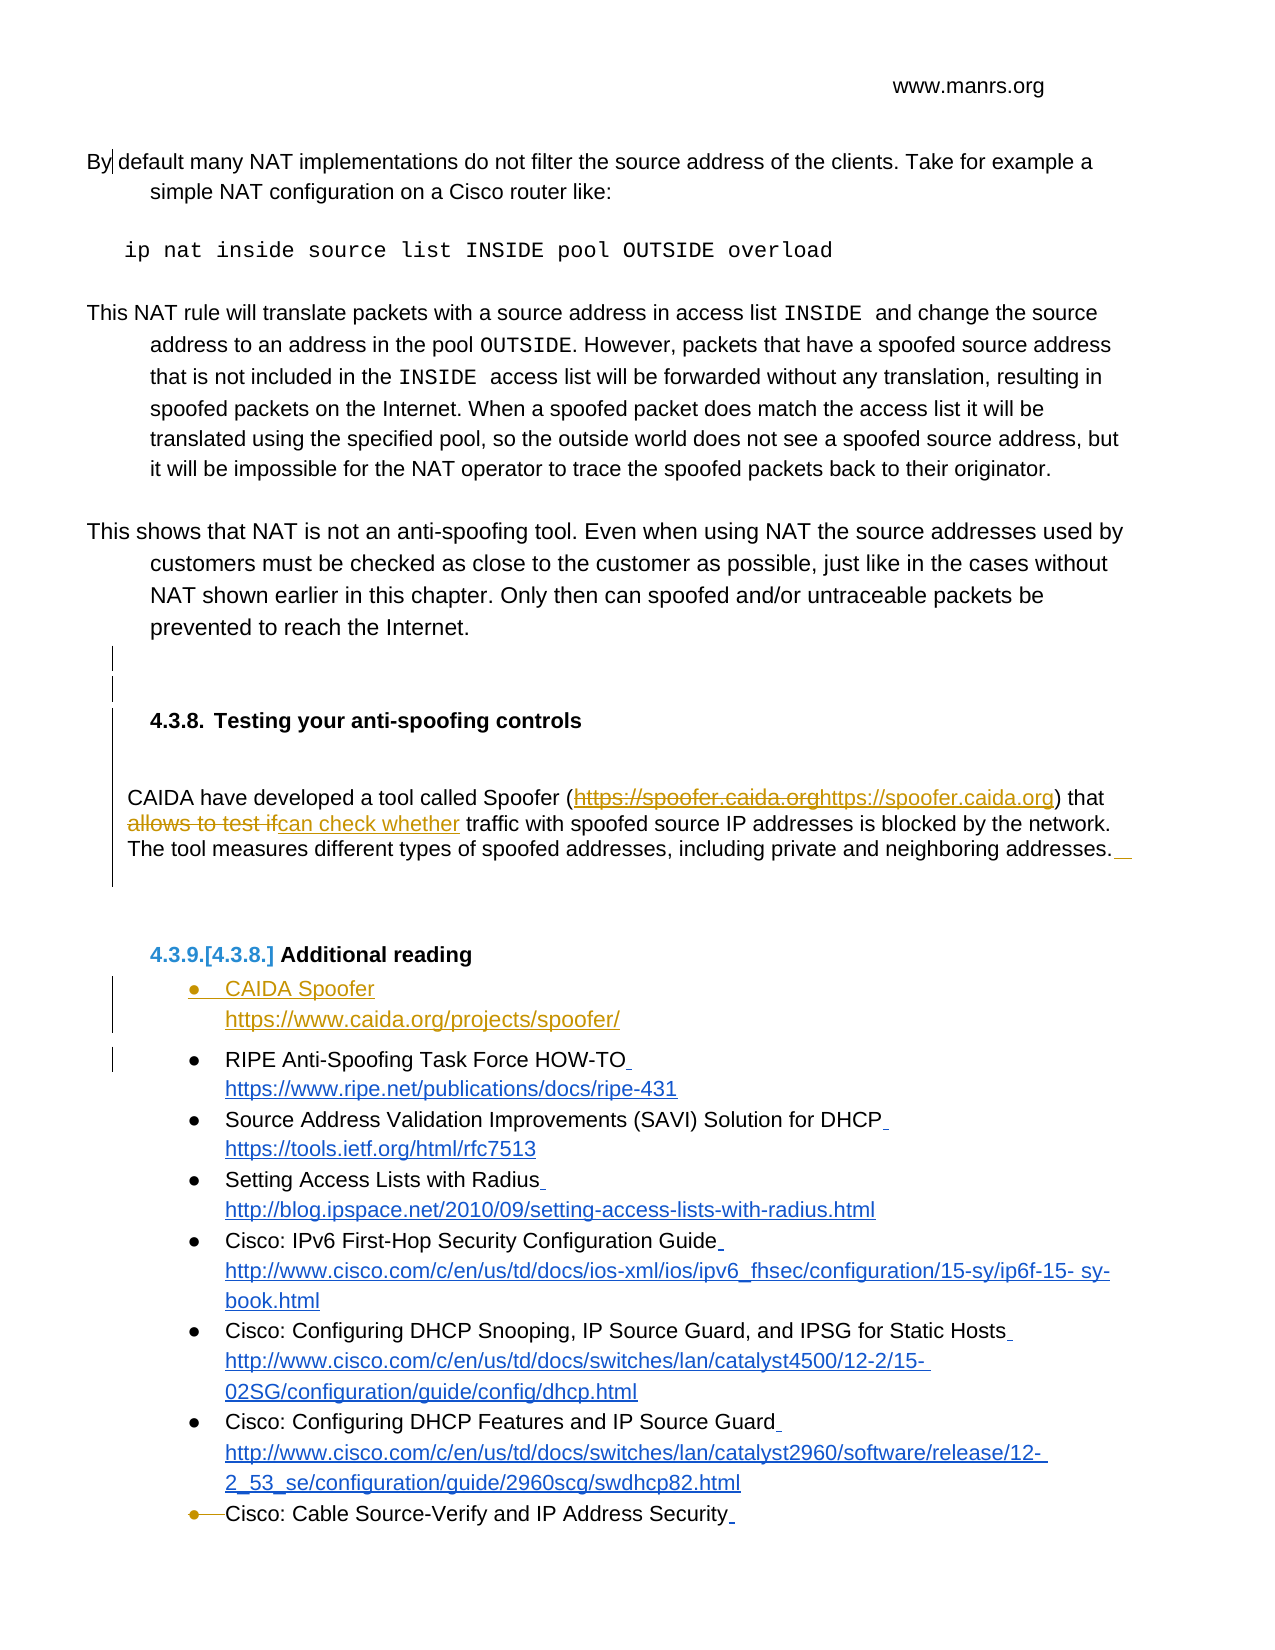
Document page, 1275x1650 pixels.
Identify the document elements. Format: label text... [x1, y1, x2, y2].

text By default many NAT implementations do not filter the source address of the clients. Take for example a simple NAT configuration on a Cisco router like: [86, 149, 1135, 204]
list RIPE Anti-Spoofing Task Force HOW-TO https://www.ripe.net/publications/docs/ripe-431 [187, 1047, 699, 1102]
list Cisco: Configuring DHCP Features and IP Source Guard http://www.cisco.com/c/en/us/td/docs/switches/lan/catalyst2960/software/release/12- 2_53_se/configuration/guide/2960scg/swdhcp82.html [187, 1409, 1081, 1495]
text This NAT rule will translate packets with a source address in access list INSIDE and change the source address to an address in the pool OUTSIDE. However, packets that have a spoofed source address that is not included in the INSIDE access list will be forwarded without any translation, resulting in spoofed packets on the Internet. When a spoofed packet does match the access list it will be translated using the specified pool, so the outside world does not see a spoofed source address, but it will be impossible for the NAT operator to trace the spoofed packets back to their originator. [86, 300, 1128, 482]
text ip nat inside source list INSIDE pool OUTSIDE overload [124, 239, 1135, 264]
list Source Address Validation Improvements (SAVI) Solution for DHCP https://tools.ietf.org/html/rfc7513 [187, 1107, 914, 1162]
list Cisco: Configuring DHCP Snooping, IP Source Guard, and IPSG for Static Hosts http://www.cisco.com/c/en/us/td/docs/switches/lan/catalyst4500/12-2/15- 02SG/configuration/guide/config/dhcp.html [187, 1318, 1044, 1404]
subtitle Additional reading [150, 942, 1135, 967]
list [187, 1500, 1062, 1526]
list Setting Access Lists with Radius http://blog.ipspace.net/2010/09/setting-access-lists-with-radius.html [187, 1167, 907, 1222]
list Cisco: IPv6 First-Hop Security Configuration Guide http://www.cisco.com/c/en/us/td/docs/ios-xml/ios/ipv6_fhsec/configuration/15-sy/ip6f-15- sy-book.html [187, 1227, 1116, 1313]
